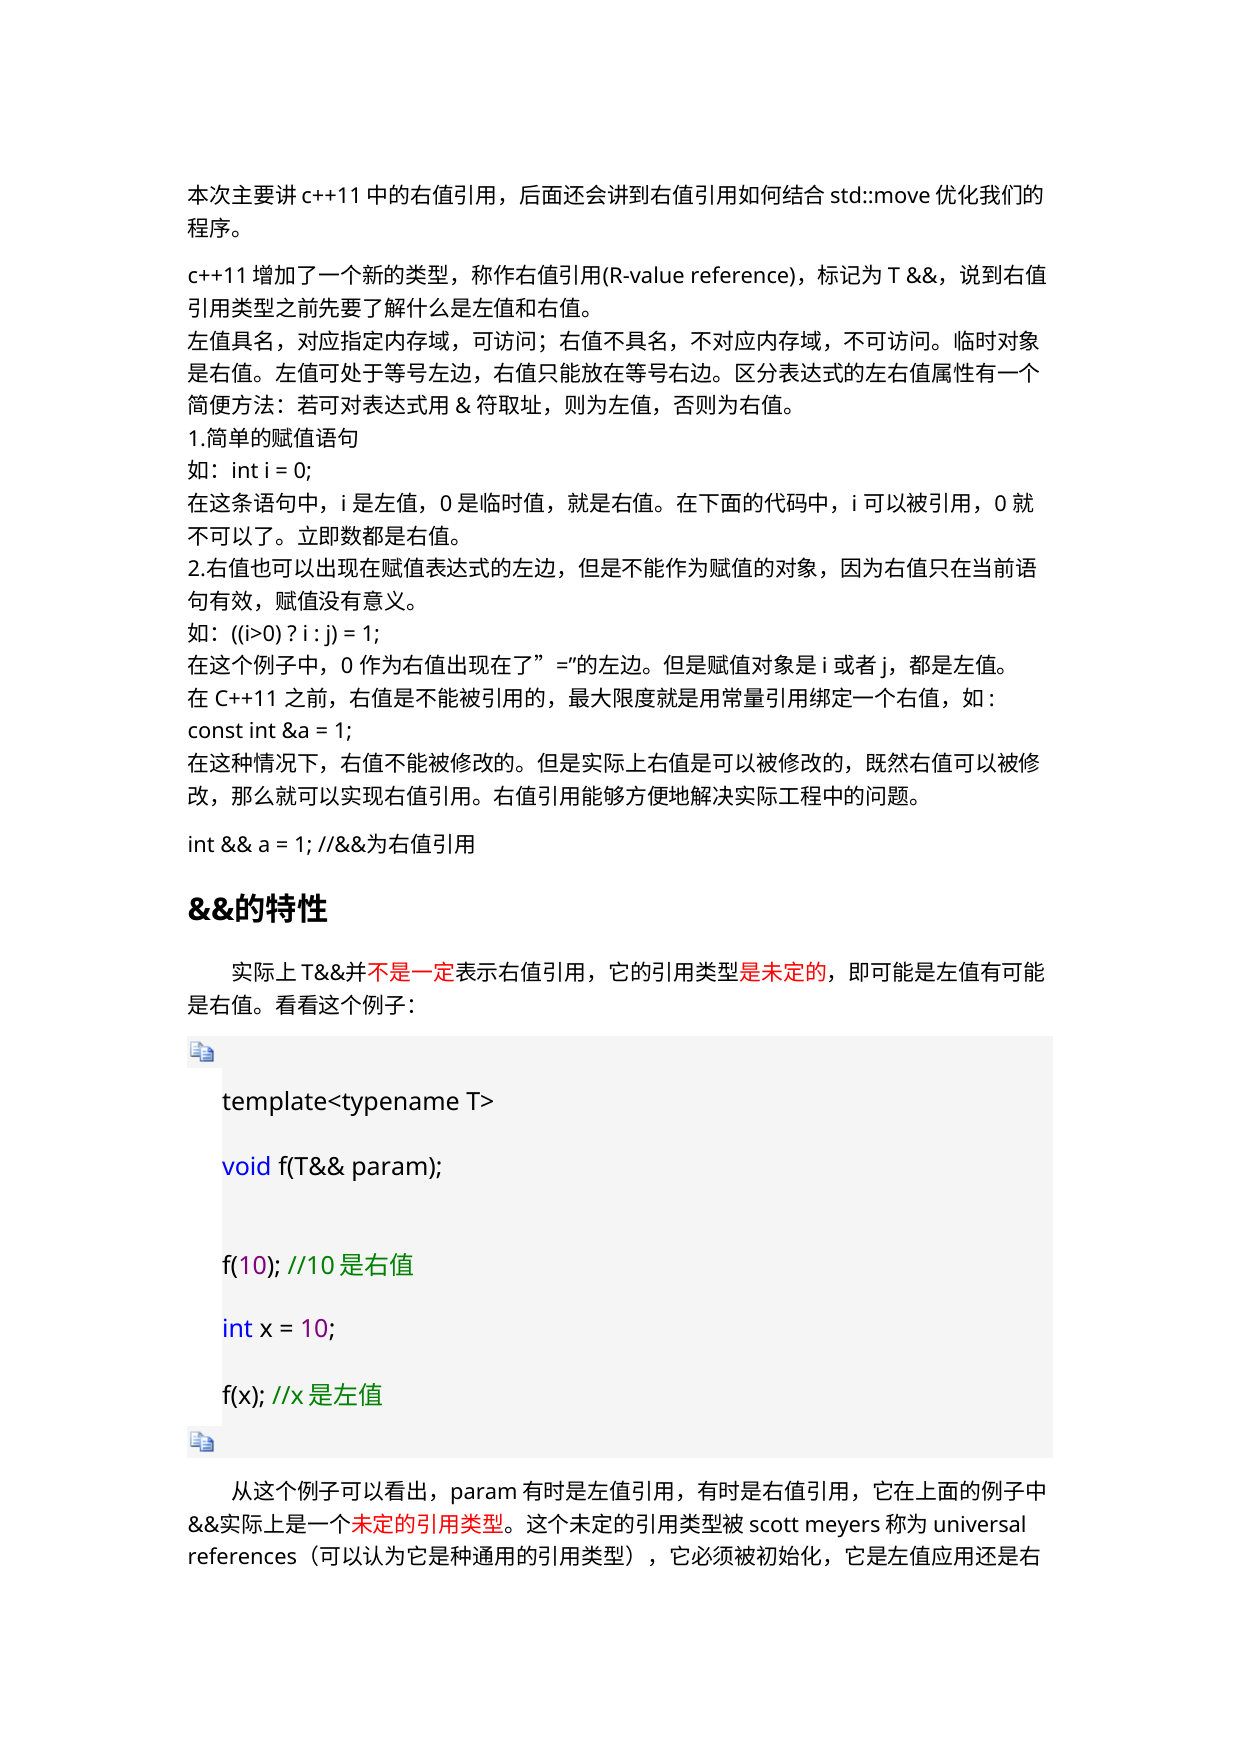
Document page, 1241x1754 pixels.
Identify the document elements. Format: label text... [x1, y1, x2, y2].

text 实际上T&&并不是一定表示右值引用，它的引用类型是未定的，即可能是左值有可能是右值。看看这个例子： [187, 955, 1053, 1020]
picture [187, 1035, 219, 1067]
text template<typename T> [222, 1068, 1053, 1133]
picture [187, 1425, 219, 1457]
text void f(T&& param); [222, 1133, 1053, 1198]
text int && a = 1; //&&为右值引用 [187, 826, 1053, 859]
text 本次主要讲c++11中的右值引用，后面还会讲到右值引用如何结合std::move优化我们的程序。 [187, 178, 1053, 243]
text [187, 1474, 1053, 1571]
text f(x); //x是左值 [222, 1361, 1053, 1426]
text &&的特性 [187, 874, 1053, 939]
text c++11增加了一个新的类型，称作右值引用(R-value reference)，标记为T &&，说到右值引用类型之前先要了解什么是左值和右值。 左值具名，对应指定内存域，可访问；右值不具名，不对应内存域，不可访问。临时对象是右值。左值可处于等号左边，右值只能放在等号右边。区分表达式的左右值属性有一个简便方法：若可对表达式用 & 符取址，则为左值，否则为右值。 1.简单的赋值语句 如：int i = 0; 在这条语句中，i 是左值，0 是临时值，就是右值。在下面的代码中，i 可以被引用，0 就不可以了。立即数都是右值。 2.右值也可以出现在赋值表达式的左边，但是不能作为赋值的对象，因为右值只在当前语句有效，赋值没有意义。 如：((i>0) ? i : j) = 1; 在这个例子中，0 作为右值出现在了”=”的左边。但是赋值对象是 i 或者 j，都是左值。 在 C++11 之前，右值是不能被引用的，最大限度就是用常量引用绑定一个右值，如 : const int &a = 1; 在这种情况下，右值不能被修改的。但是实际上右值是可以被修改的，既然右值可以被修改，那么就可以实现右值引用。右值引用能够方便地解决实际工程中的问题。 [187, 258, 1053, 811]
text int x = 10; [222, 1296, 1053, 1361]
text f(10); //10是右值 [222, 1231, 1053, 1296]
